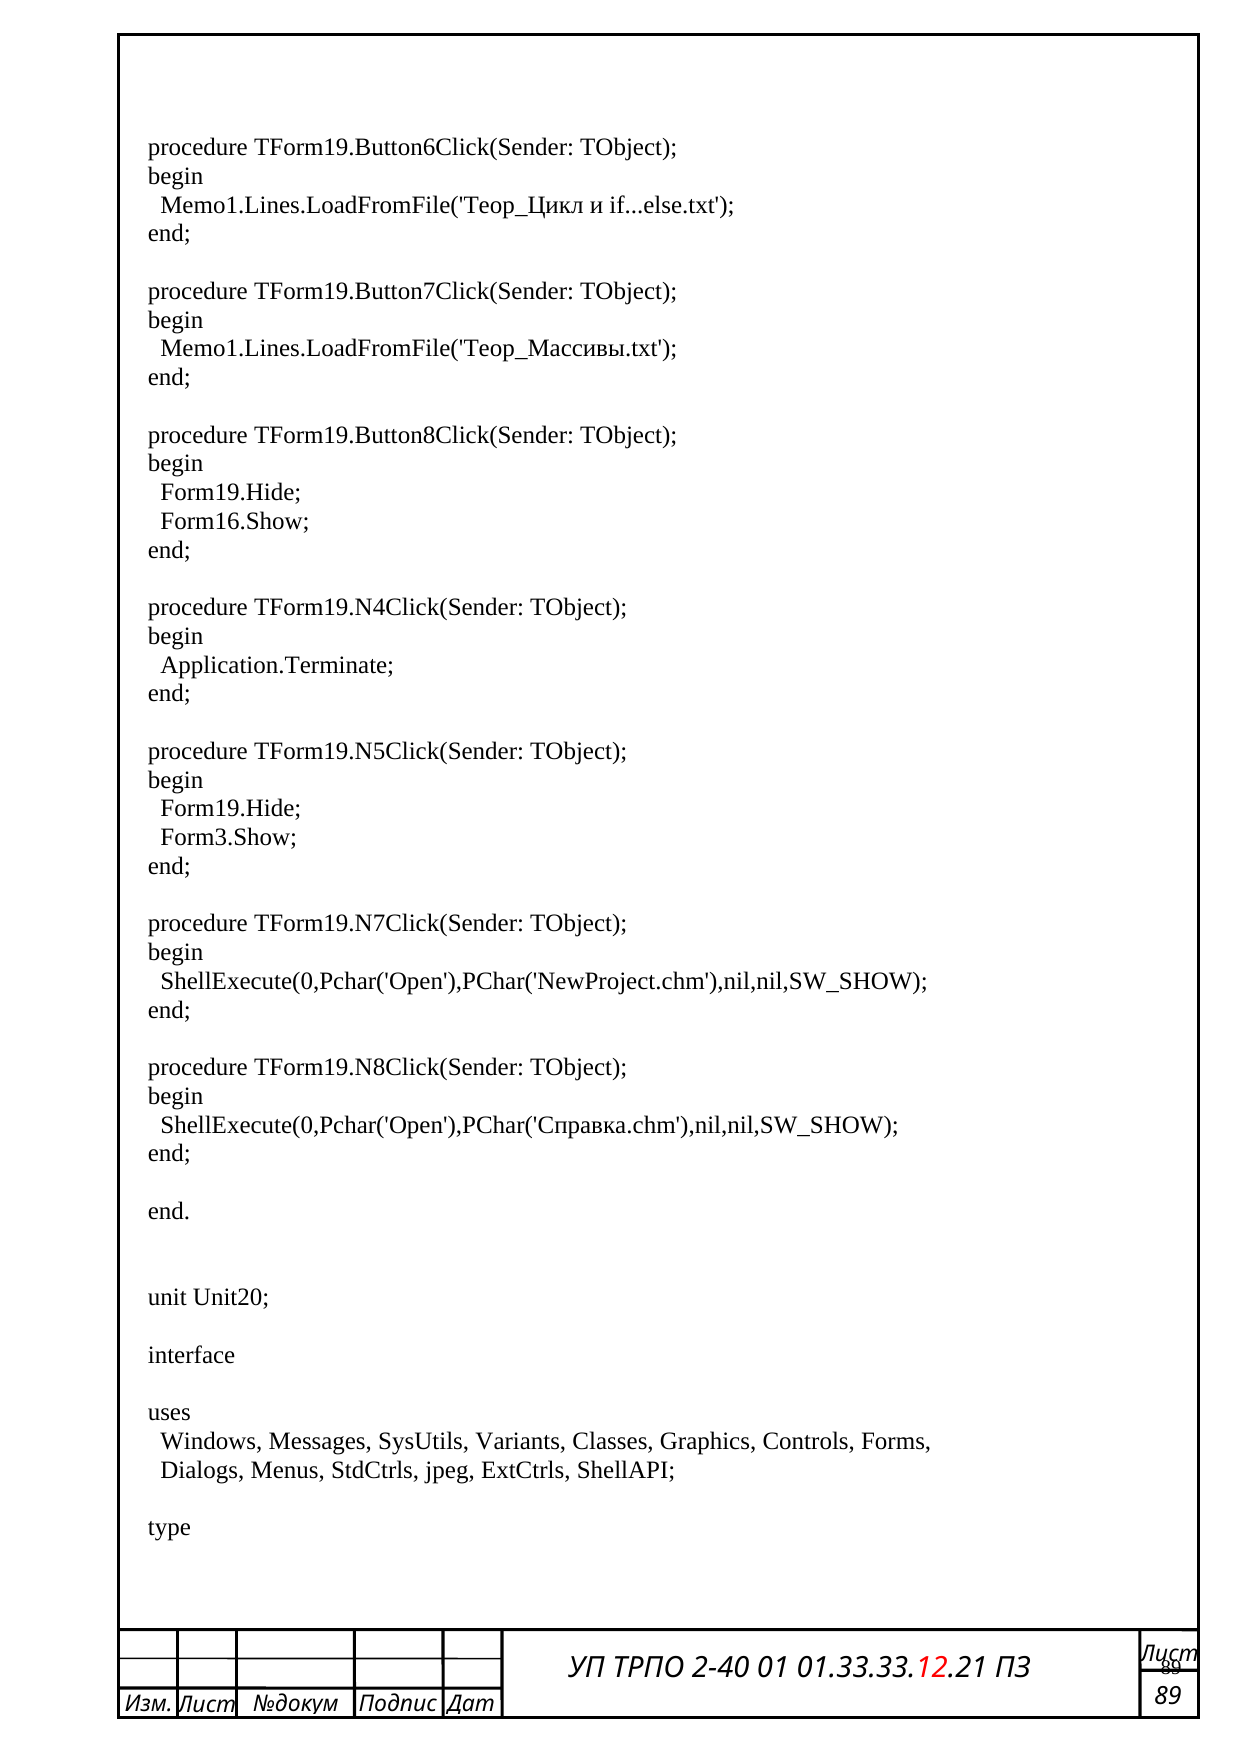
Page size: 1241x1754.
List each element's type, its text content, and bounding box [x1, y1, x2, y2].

text end; [148, 362, 1181, 391]
text type [148, 1512, 1181, 1541]
text begin [148, 448, 1181, 477]
text procedure TForm19.Button6Click(Sender: TObject); [148, 132, 1181, 161]
text end; [148, 535, 1181, 563]
text Form3.Show; [148, 822, 1181, 851]
text end; [148, 218, 1181, 247]
text Form19.Hide; [148, 477, 1181, 506]
text begin [148, 937, 1181, 966]
text end. [148, 1196, 1181, 1225]
text Form19.Hide; [148, 793, 1181, 822]
text ShellExecute(0,Pchar('Open'),PChar('NewProject.chm'),nil,nil,SW_SHOW); [148, 966, 1181, 995]
text procedure TForm19.N4Click(Sender: TObject); [148, 592, 1181, 621]
text begin [148, 1081, 1181, 1110]
text procedure TForm19.Button7Click(Sender: TObject); [148, 276, 1181, 305]
text begin [148, 305, 1181, 333]
text Form16.Show; [148, 506, 1181, 535]
text procedure TForm19.N8Click(Sender: TObject); [148, 1052, 1181, 1081]
text unit Unit20; [148, 1282, 1181, 1311]
text Memo1.Lines.LoadFromFile('Теор_Цикл и if...else.txt'); [148, 190, 1181, 218]
text end; [148, 995, 1181, 1023]
text Dialogs, Menus, StdCtrls, jpeg, ExtCtrls, ShellAPI; [148, 1455, 1181, 1483]
text begin [148, 621, 1181, 650]
text procedure TForm19.N5Click(Sender: TObject); [148, 736, 1181, 765]
text end; [148, 1138, 1181, 1167]
text end; [148, 678, 1181, 707]
text ShellExecute(0,Pchar('Open'),PChar('Справка.chm'),nil,nil,SW_SHOW); [148, 1110, 1181, 1138]
text begin [148, 765, 1181, 793]
text end; [148, 851, 1181, 880]
text begin [148, 161, 1181, 190]
text interface [148, 1340, 1181, 1368]
text Windows, Messages, SysUtils, Variants, Classes, Graphics, Controls, Forms, [148, 1426, 1181, 1455]
text procedure TForm19.N7Click(Sender: TObject); [148, 908, 1181, 937]
text procedure TForm19.Button8Click(Sender: TObject); [148, 420, 1181, 448]
text uses [148, 1397, 1181, 1426]
text Memo1.Lines.LoadFromFile('Теор_Массивы.txt'); [148, 333, 1181, 362]
text Application.Terminate; [148, 650, 1181, 678]
